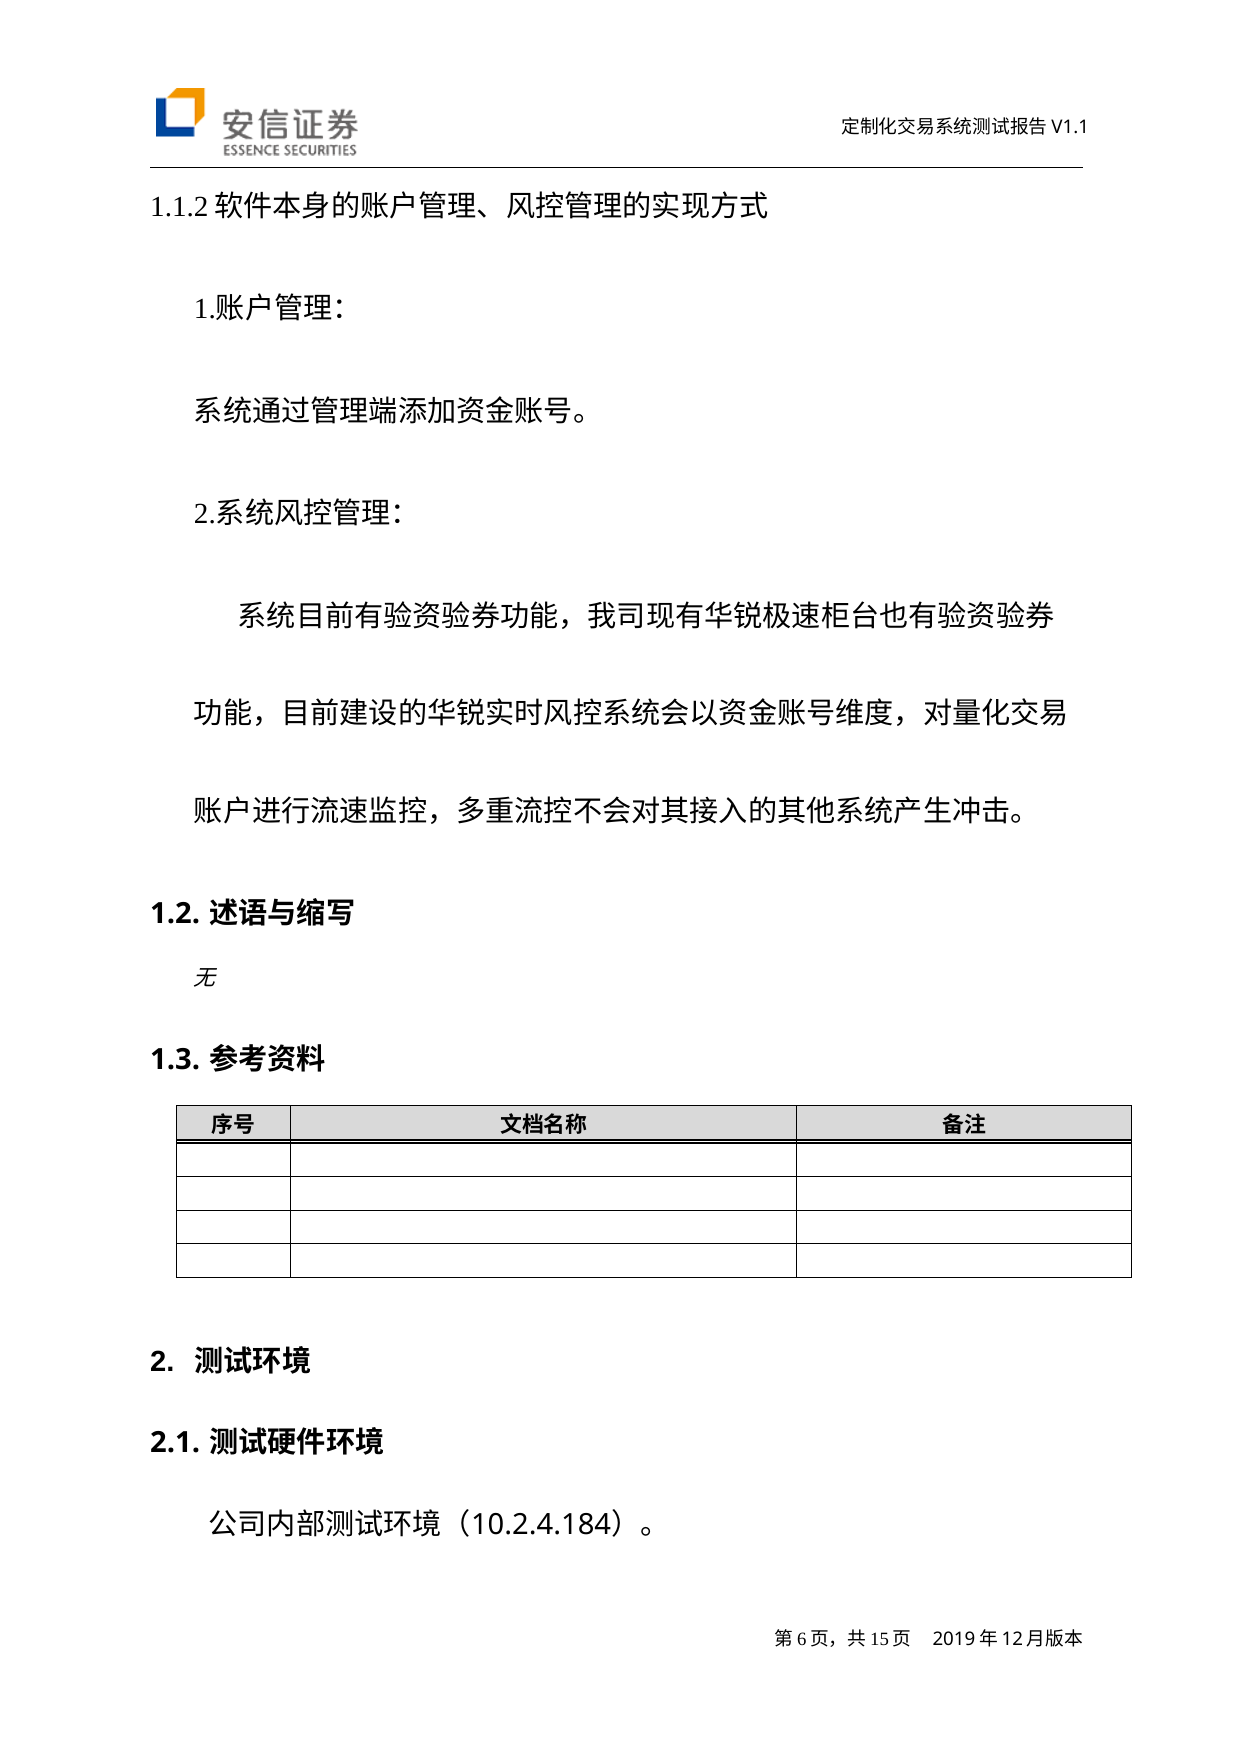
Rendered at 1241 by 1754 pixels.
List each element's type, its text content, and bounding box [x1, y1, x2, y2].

text 系统目前有验资验券功能，我司现有华锐极速柜台也有验资验券功能，目前建设的华锐实时风控系统会以资金账号维度，对量化交易账户进行流速监控，多重流控不会对其接入的其他系统产生冲击。 [194, 581, 1083, 841]
table_cell [291, 1244, 796, 1277]
table_cell [797, 1211, 1131, 1243]
text 1.账户管理： [150, 274, 1083, 339]
table_cell [797, 1244, 1131, 1277]
table_cell [177, 1177, 290, 1209]
table_cell [291, 1211, 796, 1243]
table_cell [291, 1144, 796, 1176]
table_cell [177, 1211, 290, 1243]
table_cell [797, 1144, 1131, 1176]
text 2.系统风控管理： [150, 478, 1083, 543]
table_cell [797, 1177, 1131, 1209]
list 测试硬件环境 [150, 1408, 1083, 1473]
text 1.1.2软件本身的账户管理、风控管理的实现方式 [150, 171, 1083, 236]
list 述语与缩写 [150, 878, 1083, 943]
table_cell [177, 1144, 290, 1176]
list 测试环境 [150, 1326, 1083, 1391]
table_header 序号 [177, 1106, 290, 1139]
picture [156, 88, 358, 156]
text 公司内部测试环境（10.2.4.184）。 [150, 1489, 1083, 1554]
table_header 备注 [797, 1106, 1131, 1139]
text 系统通过管理端添加资金账号。 [150, 376, 1083, 441]
table_cell [291, 1177, 796, 1209]
text 无 [150, 959, 1083, 992]
table_cell [177, 1244, 290, 1277]
table_header 文档名称 [291, 1106, 796, 1139]
list 参考资料 [150, 1024, 1083, 1089]
